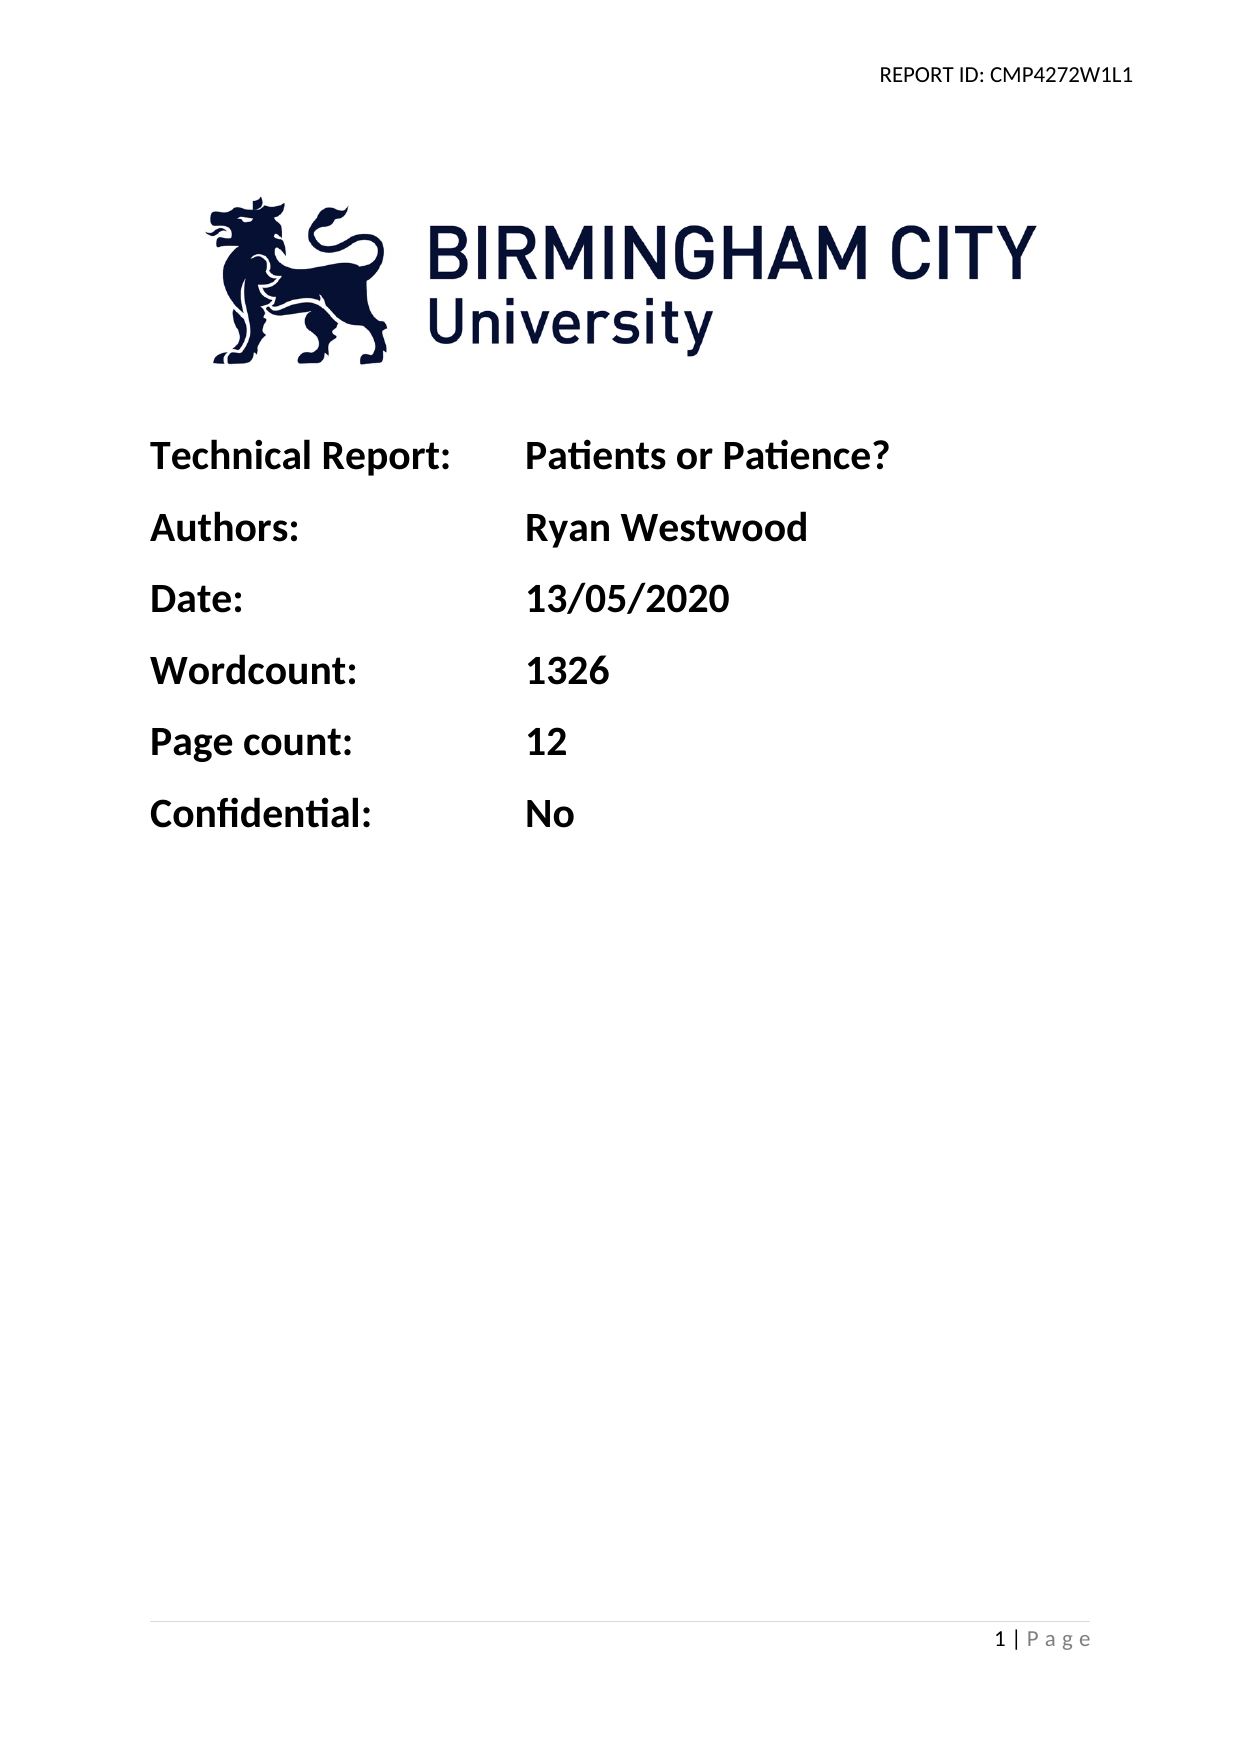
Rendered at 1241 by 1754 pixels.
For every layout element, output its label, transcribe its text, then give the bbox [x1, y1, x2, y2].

text Authors: Ryan Westwood [150, 501, 1090, 552]
text Technical Report: Patients or Patience? [150, 429, 1090, 480]
text Date: 13/05/2020 [150, 572, 1090, 623]
text Confidential: No [150, 787, 1090, 838]
text Page count: 12 [150, 715, 1090, 766]
picture [150, 150, 1091, 411]
text Wordcount: 1326 [150, 644, 1090, 695]
